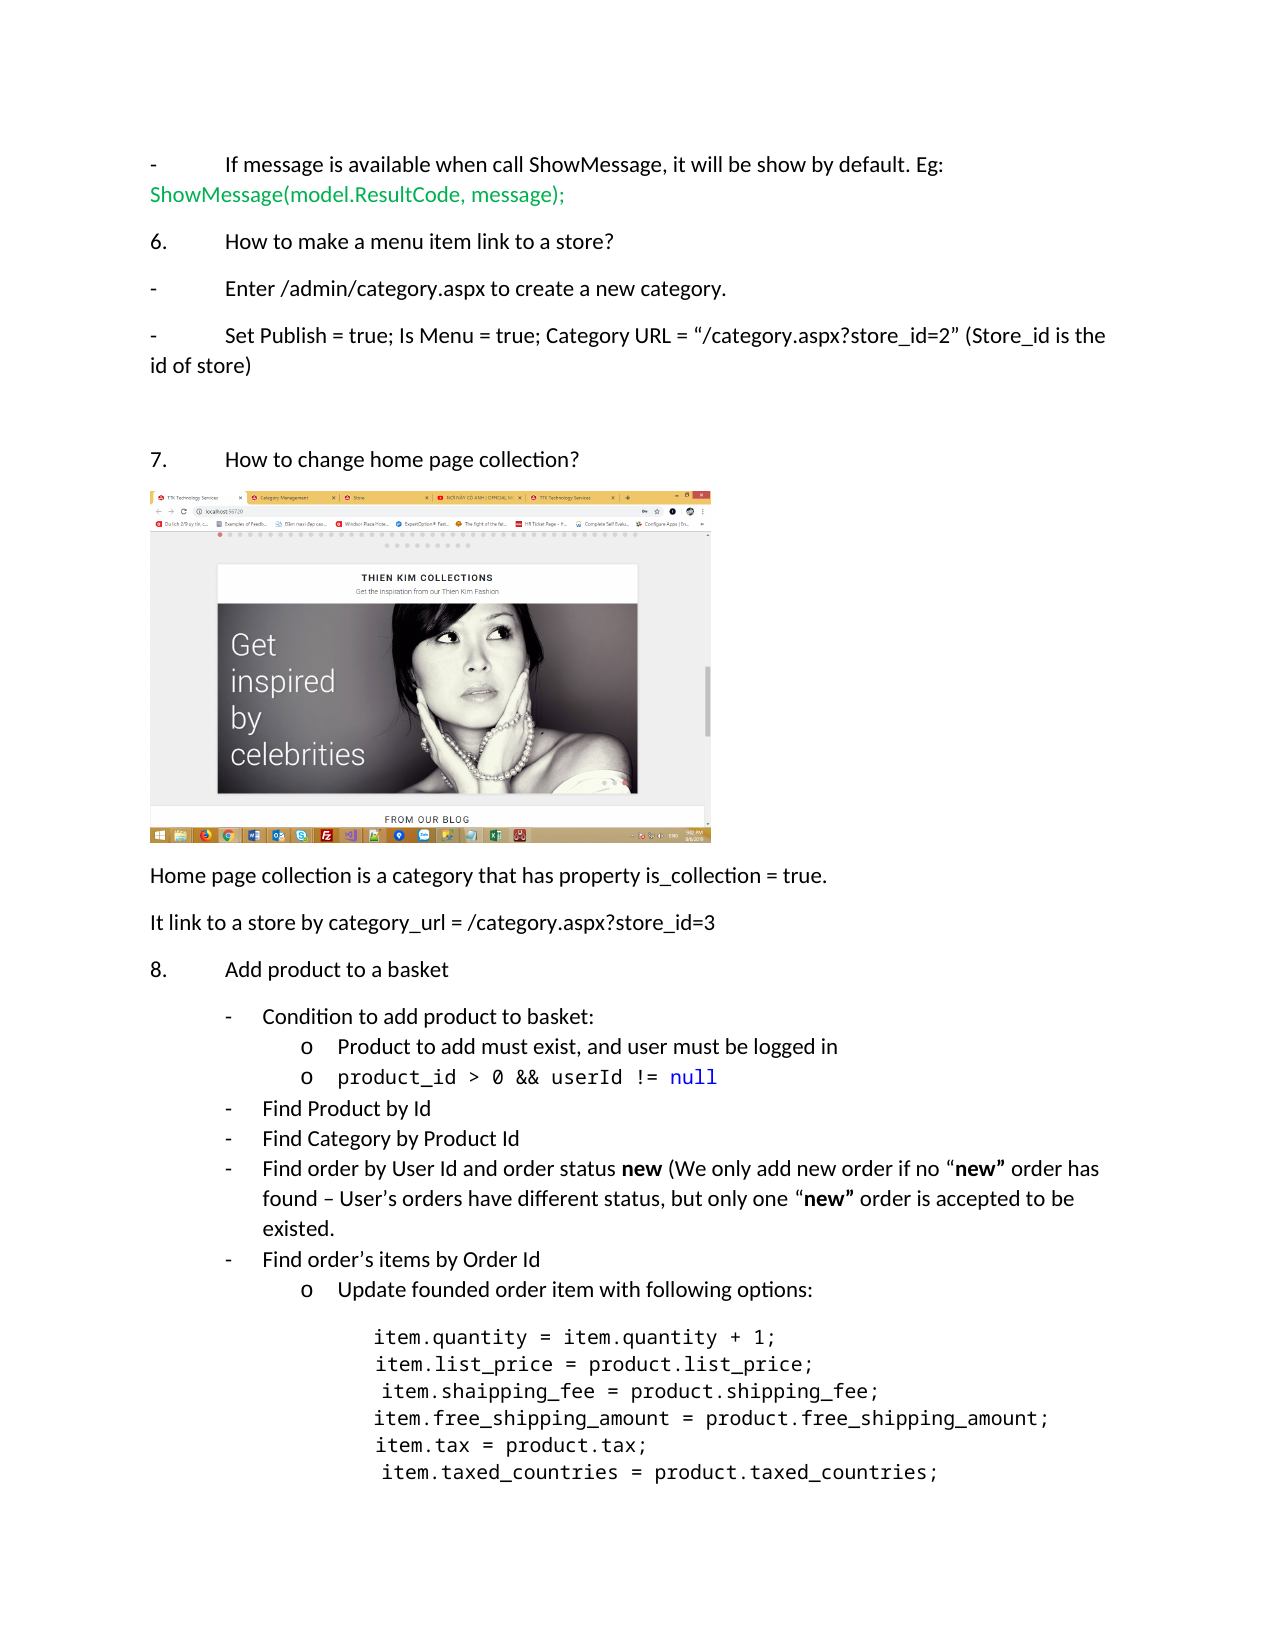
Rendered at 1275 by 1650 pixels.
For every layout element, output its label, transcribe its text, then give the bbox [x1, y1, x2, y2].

text 6. How to make a menu item link to a store? [150, 227, 1125, 255]
text It link to a store by category_url = /category.aspx?store_id=3 [150, 908, 1125, 936]
text - If message is available when call ShowMessage, it will be show by default. Eg: ShowMessage(model.ResultCode, message); [150, 150, 1125, 208]
text item.tax = product.tax; [150, 1431, 1125, 1458]
picture [150, 491, 711, 843]
text - Set Publish = true; Is Menu = true; Category URL = “/category.aspx?store_id=2” (Store_id is the id of store) [150, 321, 1125, 379]
text item.free_shipping_amount = product.free_shipping_amount; [262, 1404, 1125, 1431]
list Product to add must exist, and user must be logged in [300, 1032, 1125, 1061]
text item.list_price = product.list_price; [150, 1350, 1125, 1377]
list Find order’s items by Order Id [225, 1245, 1125, 1273]
text Home page collection is a category that has property is_collection = true. [150, 861, 1125, 889]
text item.taxed_countries = product.taxed_countries; [262, 1458, 1125, 1485]
list Find order by User Id and order status new (We only add new order if no “new” order has found – User’s orders have different status, but only one “new” order is accepted to be existed. [225, 1154, 1125, 1242]
list Condition to add product to basket: [225, 1002, 1125, 1030]
list Find Product by Id [225, 1094, 1125, 1122]
text item.quantity = item.quantity + 1; [337, 1323, 1125, 1350]
list product_id > 0 && userId != null [300, 1063, 1125, 1091]
text item.shaipping_fee = product.shipping_fee; [262, 1377, 1125, 1404]
text - Enter /admin/category.aspx to create a new category. [150, 274, 1125, 302]
list Update founded order item with following options: [300, 1275, 1125, 1304]
text 8. Add product to a basket [150, 955, 1125, 983]
text 7. How to change home page collection? [150, 445, 1125, 473]
list Find Category by Product Id [225, 1124, 1125, 1152]
